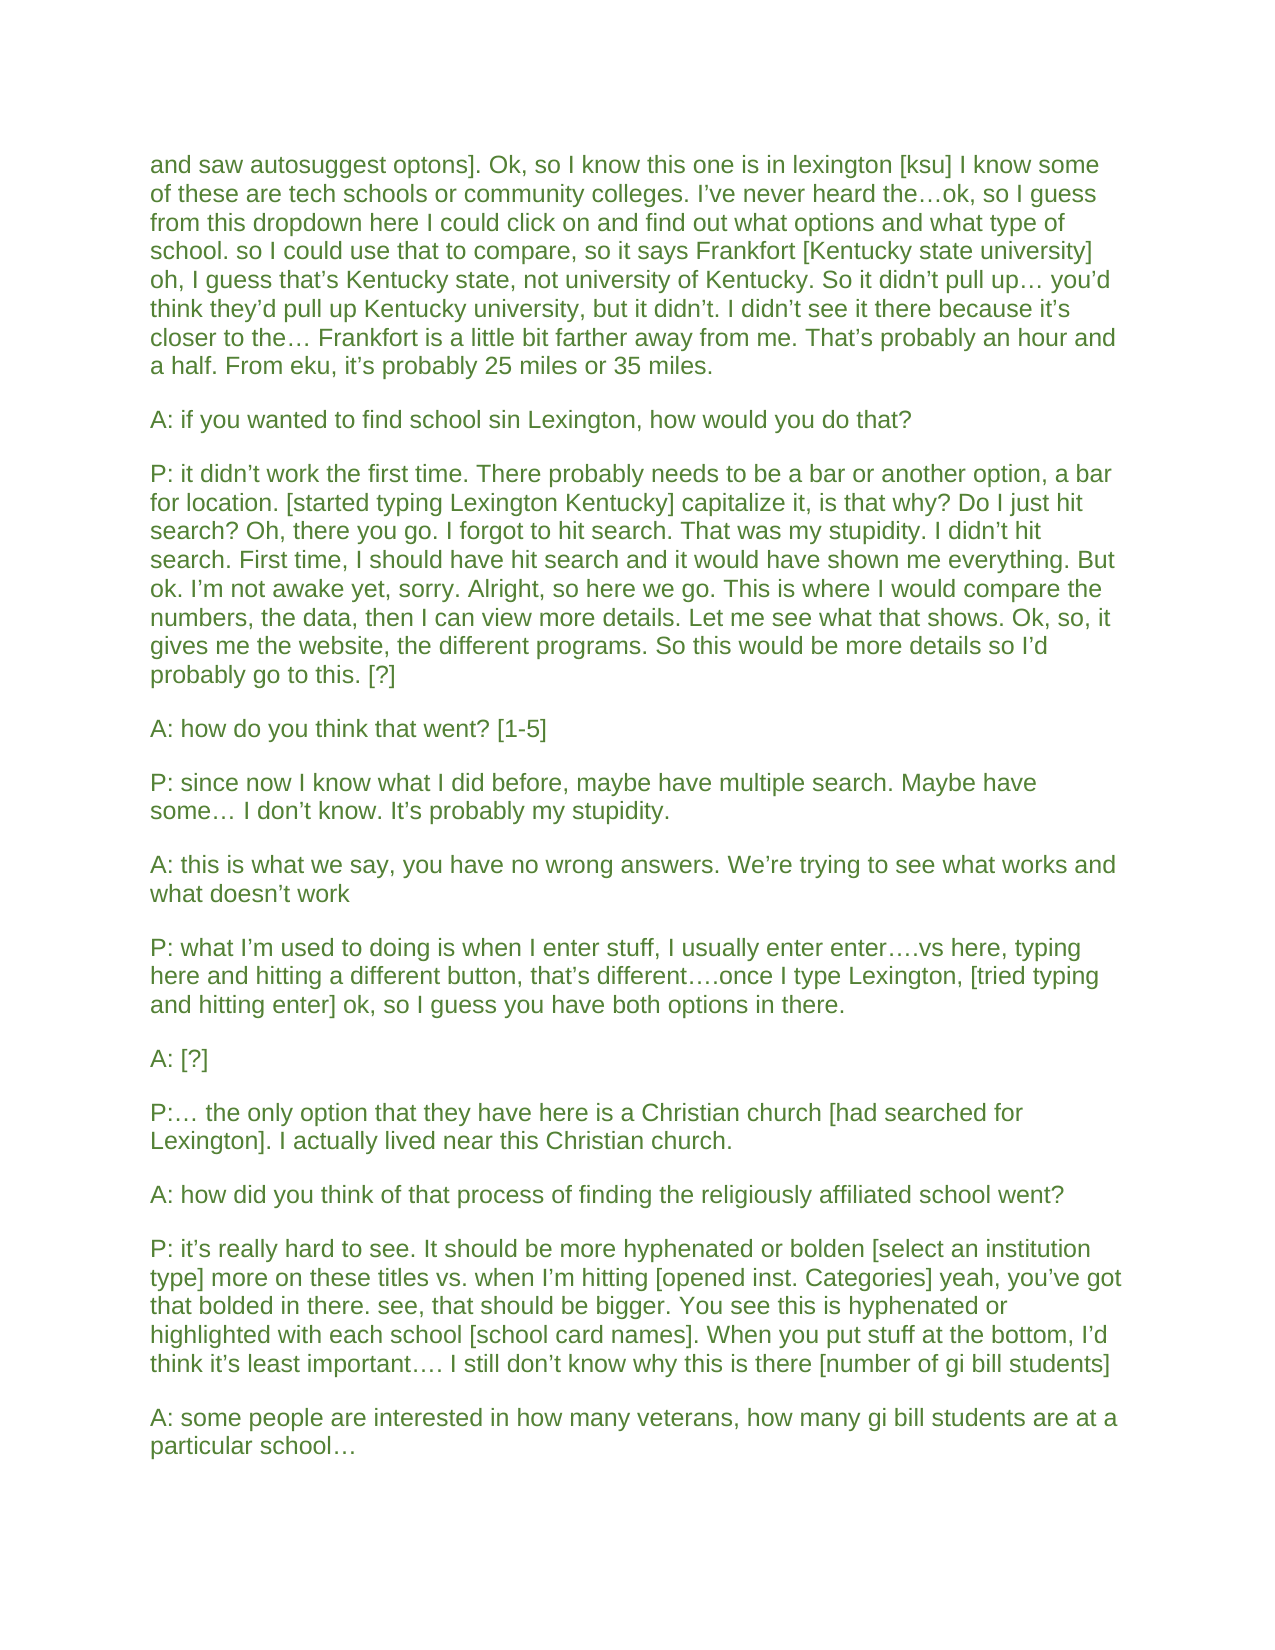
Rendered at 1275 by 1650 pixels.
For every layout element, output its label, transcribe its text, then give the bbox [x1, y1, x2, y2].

text P: it didn’t work the first time. There probably needs to be a bar or another option, a bar for location. [started typing Lexington Kentucky] capitalize it, is that why? Do I just hit search? Oh, there you go. I forgot to hit search. That was my stupidity. I didn’t hit search. First time, I should have hit search and it would have shown me everything. But ok. I’m not awake yet, sorry. Alright, so here we go. This is where I would compare the numbers, the data, then I can view more details. Let me see what that shows. Ok, so, it gives me the website, the different programs. So this would be more details so I’d probably go to this. [?] [150, 459, 1125, 689]
text A: this is what we say, you have no wrong answers. We’re trying to see what works and what doesn’t work [150, 850, 1125, 907]
text P: what I’m used to doing is when I enter stuff, I usually enter enter….vs here, typing here and hitting a different button, that’s different….once I type Lexington, [tried typing and hitting enter] ok, so I guess you have both options in there. [150, 932, 1125, 1019]
text A: how do you think that went? [1-5] [150, 714, 1125, 742]
text A: some people are interested in how many veterans, how many gi bill students are at a particular school… [150, 1402, 1125, 1460]
text A: how did you think of that process of finding the religiously affiliated school went? [150, 1180, 1125, 1209]
text P:… the only option that they have here is a Christian church [had searched for Lexington]. I actually lived near this Christian church. [150, 1097, 1125, 1155]
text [150, 150, 1125, 380]
text P: it’s really hard to see. It should be more hyphenated or bolden [select an institution type] more on these titles vs. when I’m hitting [opened inst. Categories] yeah, you’ve got that bolded in there. see, that should be bigger. You see this is hyphenated or highlighted with each school [school card names]. When you put stuff at the bottom, I’d think it’s least important…. I still don’t know why this is there [number of gi bill students] [150, 1234, 1125, 1377]
text A: if you wanted to find school sin Lexington, how would you do that? [150, 405, 1125, 434]
text A: [?] [150, 1044, 1125, 1072]
text P: since now I know what I did before, maybe have multiple search. Maybe have some… I don’t know. It’s probably my stupidity. [150, 767, 1125, 825]
